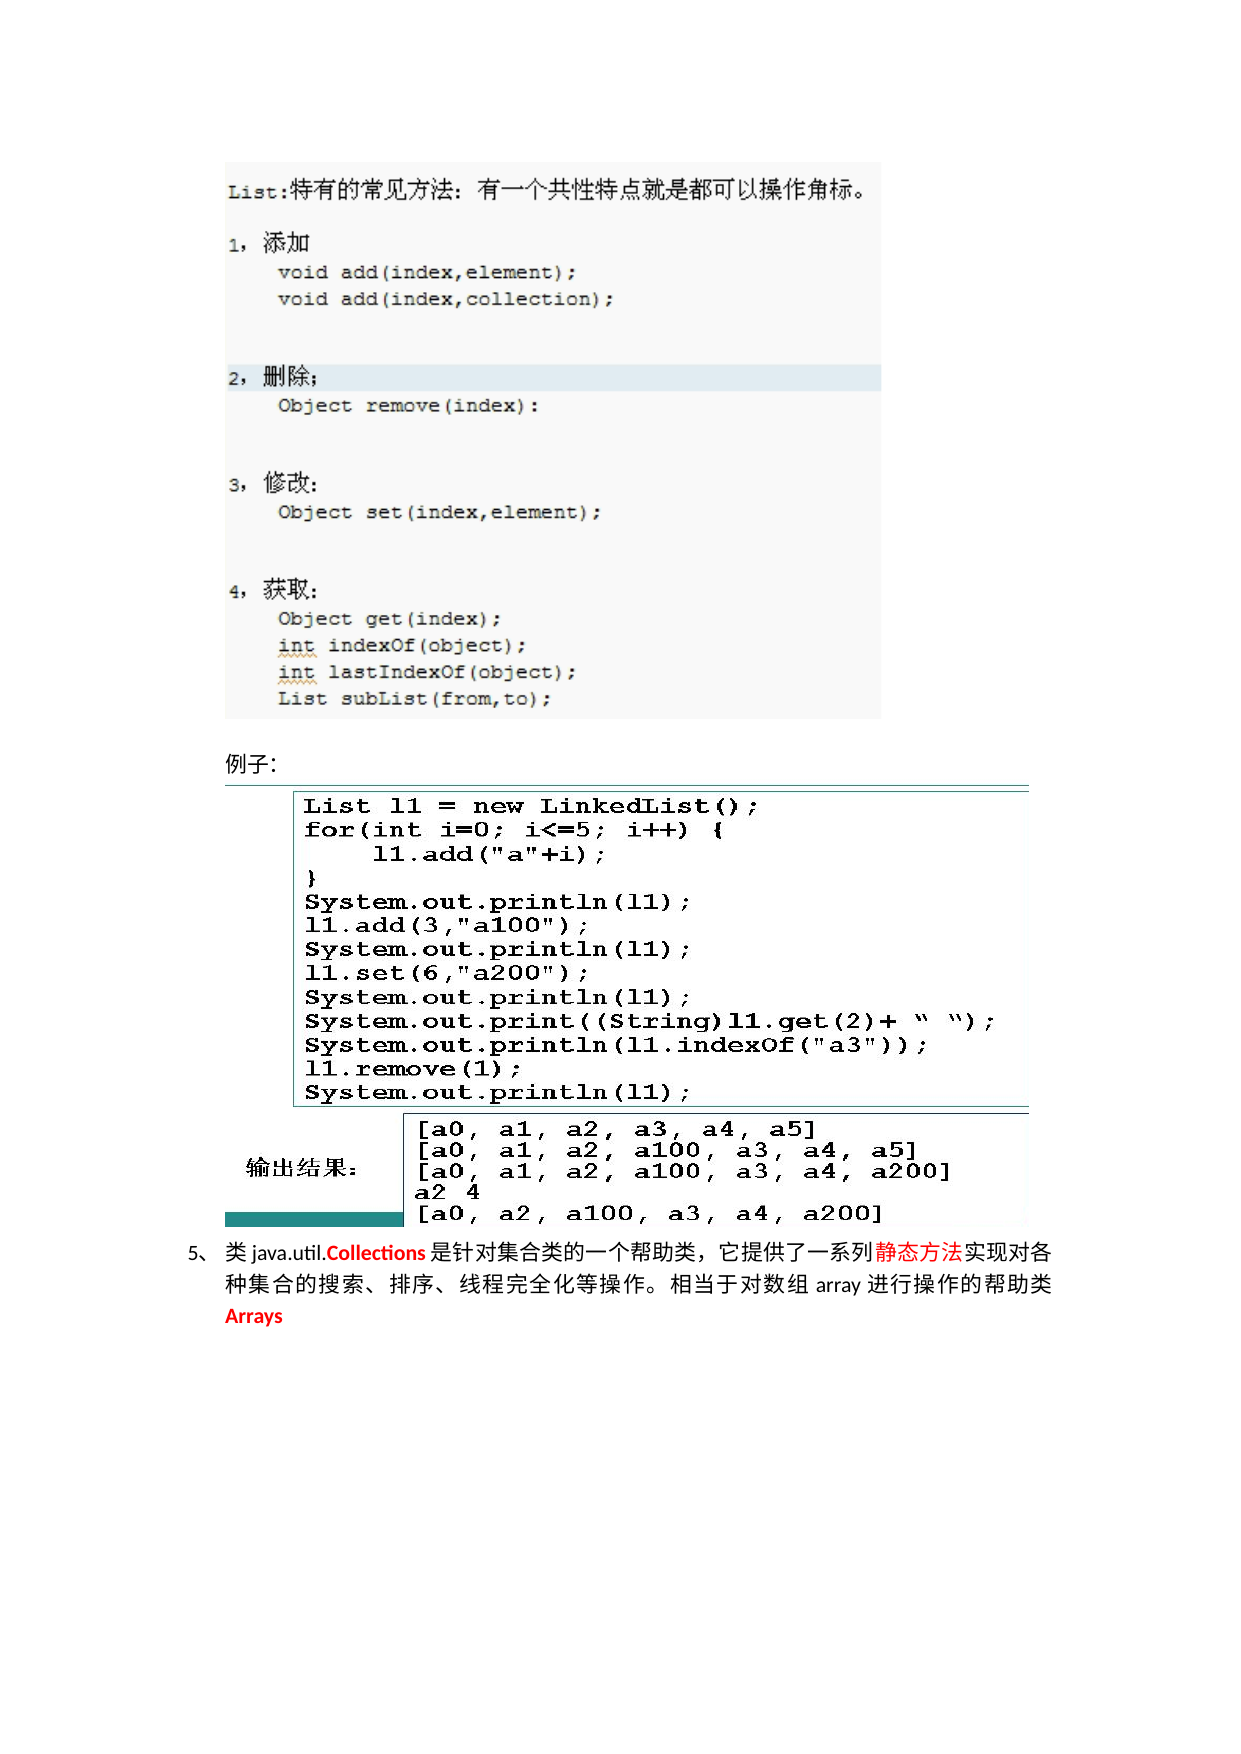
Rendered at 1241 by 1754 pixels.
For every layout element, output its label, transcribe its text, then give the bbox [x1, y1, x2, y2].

picture [225, 779, 1029, 1227]
picture [225, 162, 882, 719]
list 例子： [225, 747, 1053, 779]
list 类java.util.Collections是针对集合类的一个帮助类，它提供了一系列静态方法实现对各种集合的搜索、排序、线程完全化等操作。相当于对数组array进行操作的帮助类Arrays [187, 1234, 1053, 1332]
